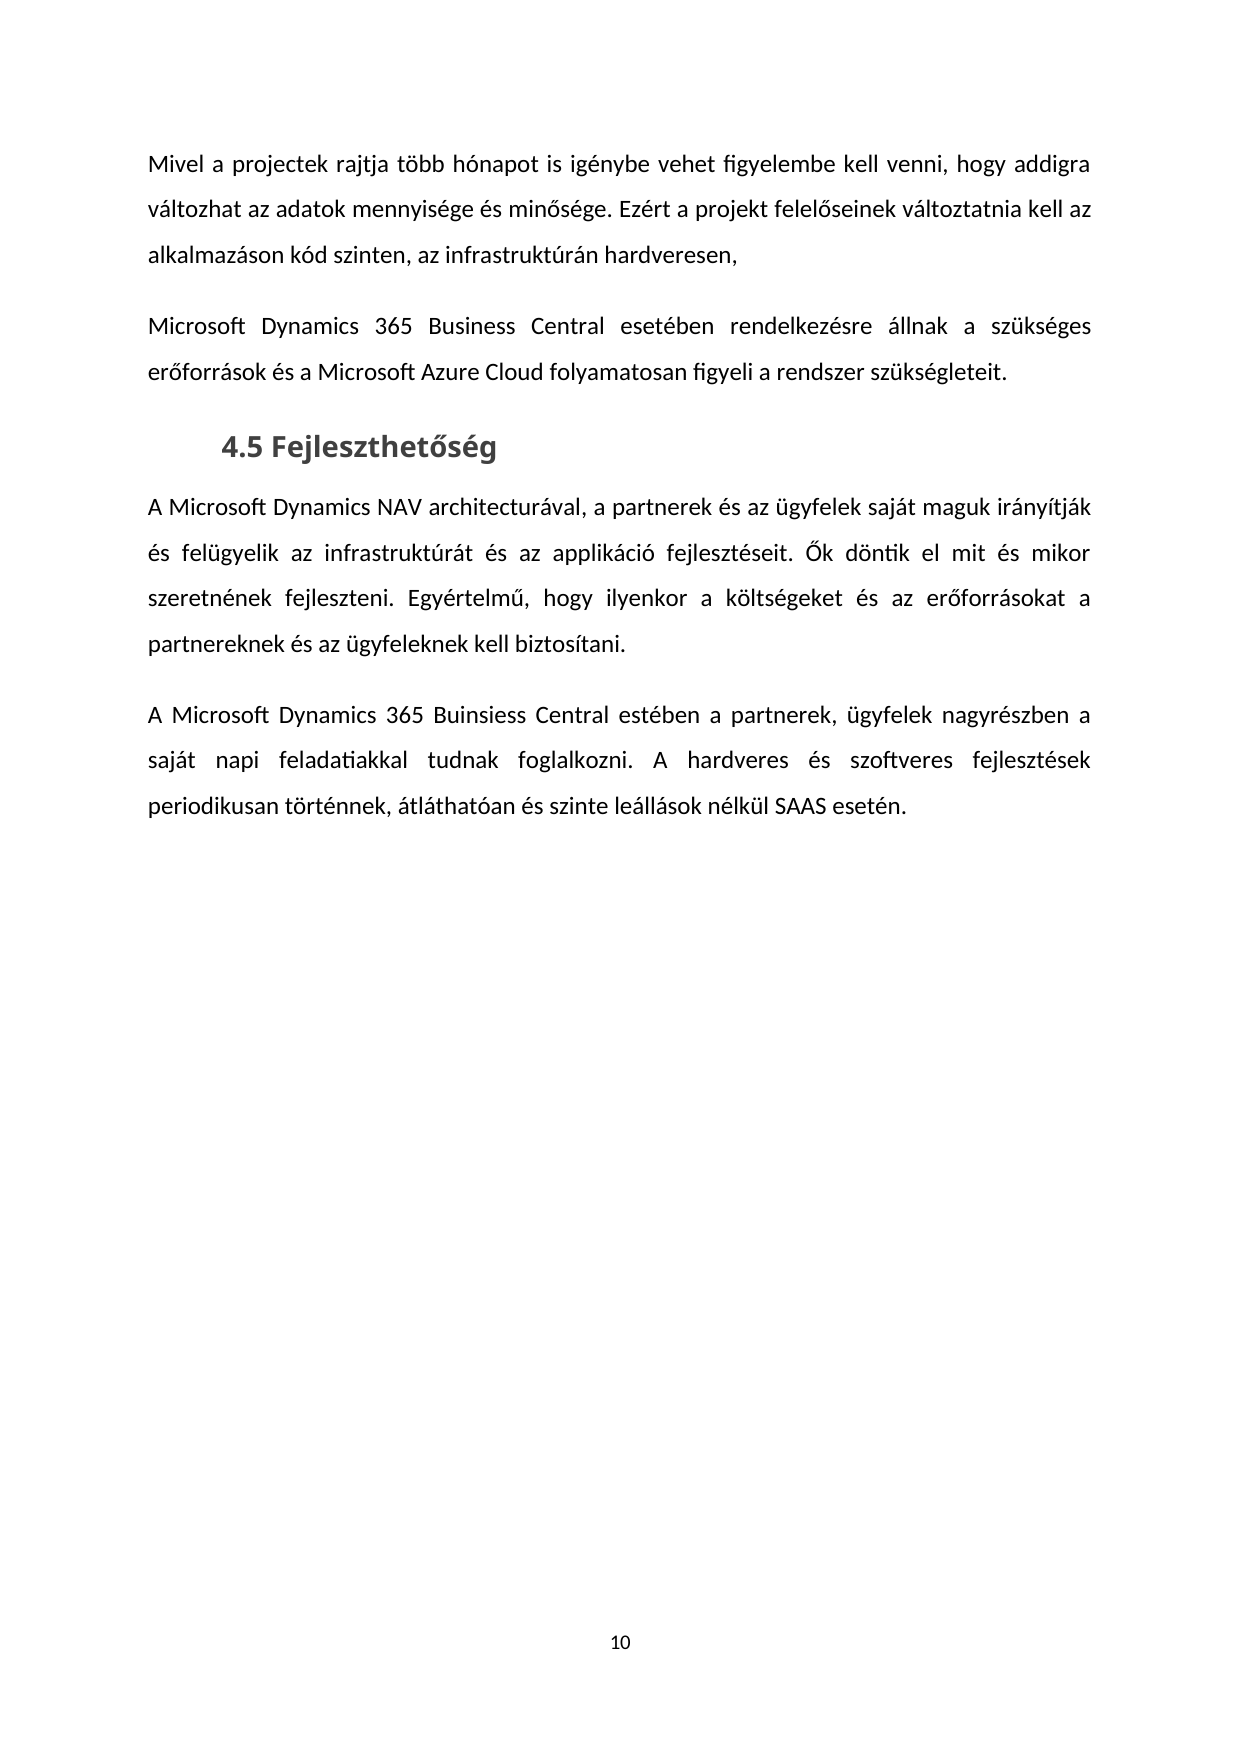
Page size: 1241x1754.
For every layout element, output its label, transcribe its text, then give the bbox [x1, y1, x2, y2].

text A Microsoft Dynamics NAV architecturával, a partnerek és az ügyfelek saját maguk irányítják és felügyelik az infrastruktúrát és az applikáció fejlesztéseit. Ők döntik el mit és mikor szeretnének fejleszteni. Egyértelmű, hogy ilyenkor a költségeket és az erőforrásokat a partnereknek és az ügyfeleknek kell biztosítani. [148, 491, 1092, 659]
text Microsoft Dynamics 365 Business Central esetében rendelkezésre állnak a szükséges erőforrások és a Microsoft Azure Cloud folyamatosan figyeli a rendszer szükségleteit. [148, 310, 1092, 386]
text A Microsoft Dynamics 365 Buinsiess Central estében a partnerek, ügyfelek nagyrészben a saját napi feladatiakkal tudnak foglalkozni. A hardveres és szoftveres fejlesztések periodikusan történnek, átláthatóan és szinte leállások nélkül SAAS esetén. [148, 699, 1092, 821]
subtitle 4.5 Fejleszthetőség [221, 426, 1092, 466]
text Mivel a projectek rajtja több hónapot is igénybe vehet figyelembe kell venni, hogy addigra változhat az adatok mennyisége és minősége. Ezért a projekt felelőseinek változtatnia kell az alkalmazáson kód szinten, az infrastruktúrán hardveresen, [148, 148, 1092, 270]
